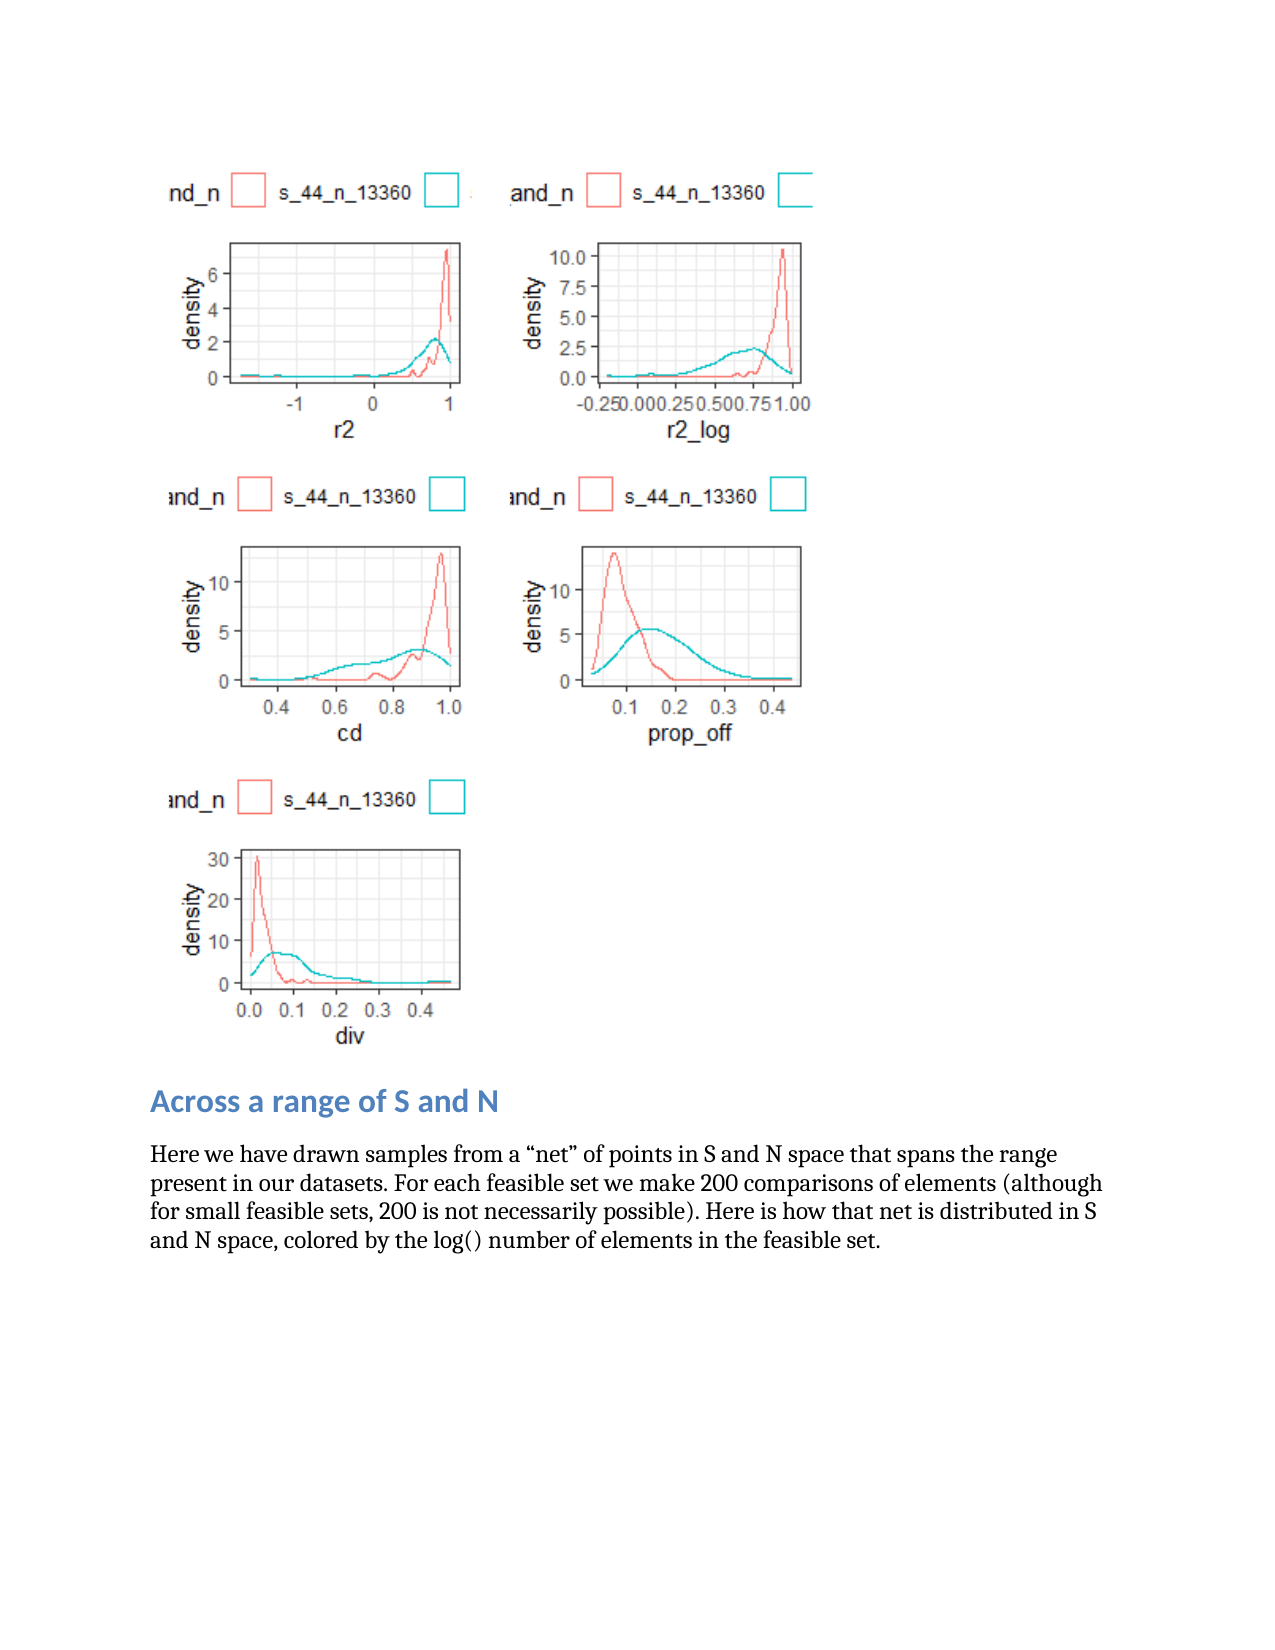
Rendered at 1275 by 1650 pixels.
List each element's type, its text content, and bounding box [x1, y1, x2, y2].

picture [509, 150, 813, 757]
picture [168, 150, 472, 1060]
text Here we have drawn samples from a “net” of points in S and N space that spans the range present in our datasets. For each feasible set we make 200 comparisons of elements (although for small feasible sets, 200 is not necessarily possible). Here is how that net is distributed in S and N space, colored by the log() number of elements in the feasible set. [150, 1140, 1125, 1255]
subtitle Across a range of S and N [150, 1080, 1125, 1121]
